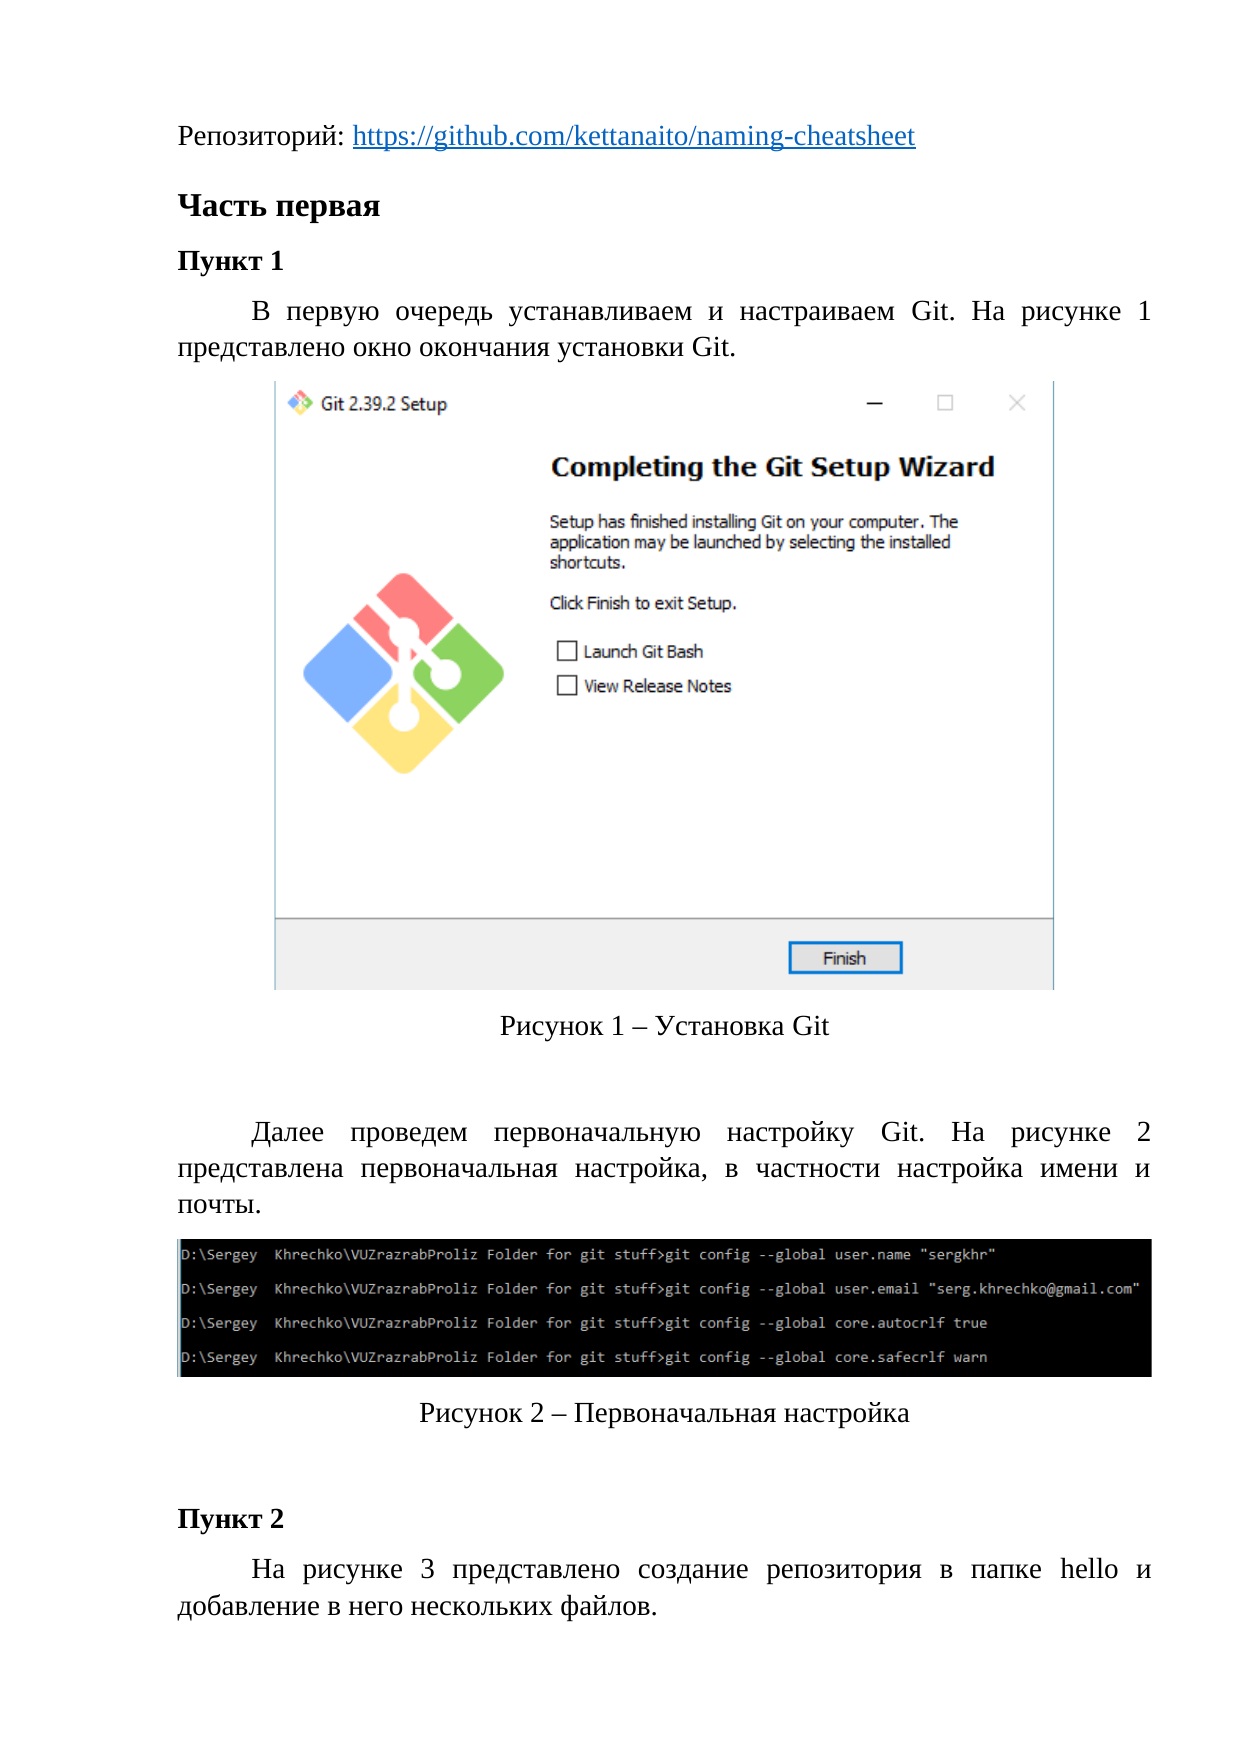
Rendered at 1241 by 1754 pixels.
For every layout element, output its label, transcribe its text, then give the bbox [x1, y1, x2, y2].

picture [274, 381, 1055, 990]
text Рисунок 1 – Установка Git [177, 1008, 1152, 1042]
text Рисунок 2 – Первоначальная настройка [177, 1396, 1152, 1429]
picture [177, 1239, 1152, 1377]
text Далее проведем первоначальную настройку Git. На рисунке 2 представлена первоначальная настройка, в частности настройка имени и почты. [177, 1114, 1152, 1220]
text На рисунке 3 представлено создание репозитория в папке hello и добавление в него нескольких файлов. [177, 1551, 1152, 1621]
subtitle Пункт 1 [177, 243, 1152, 276]
text В первую очередь устанавливаем и настраиваем Git. На рисунке 1 представлено окно окончания установки Git. [177, 293, 1152, 363]
subtitle Пункт 2 [177, 1501, 1152, 1535]
subtitle Часть первая [177, 185, 1152, 223]
text Репозиторий: https://github.com/kettanaito/naming-cheatsheet [177, 118, 1152, 152]
